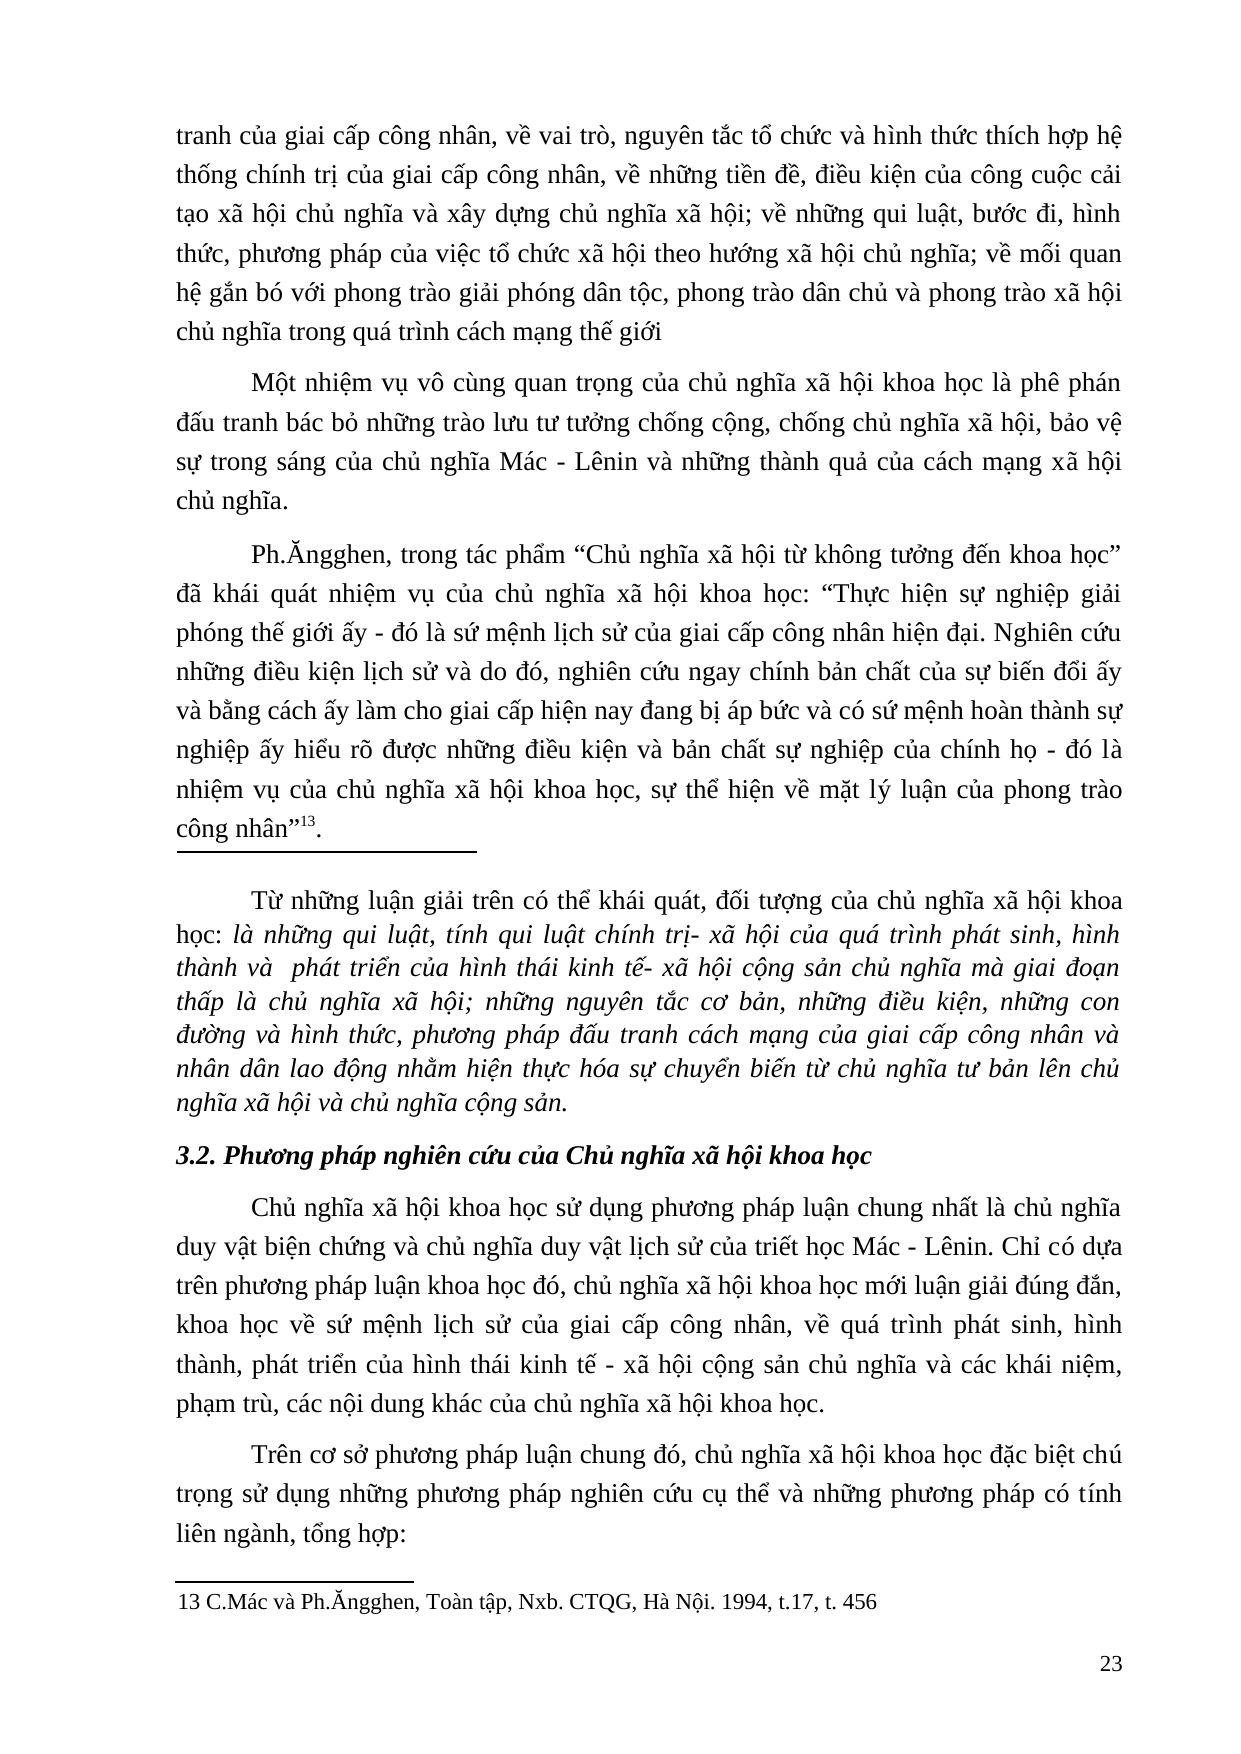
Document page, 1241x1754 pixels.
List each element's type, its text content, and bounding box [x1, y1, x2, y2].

text 3.2. Phương pháp nghiên cứu của Chủ nghĩa xã hội khoa học [176, 1139, 1128, 1170]
text Trên cơ sở phương pháp luận chung đó, chủ nghĩa xã hội khoa học đặc biệt chú trọng sử dụng những phương pháp nghiên cứu cụ thể và những phương pháp có tính liên ngành, tổng hợp: [176, 1438, 1123, 1548]
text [176, 119, 1123, 346]
text Một nhiệm vụ vô cùng quan trọng của chủ nghĩa xã hội khoa học là phê phán đấu tranh bác bỏ những trào lưu tư tưởng chống cộng, chống chủ nghĩa xã hội, bảo vệ sự trong sáng của chủ nghĩa Mác - Lênin và những thành quả của cách mạng xã hội chủ nghĩa. [176, 366, 1123, 515]
text Từ những luận giải trên có thể khái quát, đối tượng của chủ nghĩa xã hội khoa học: là những qui luật, tính qui luật chính trị- xã hội của quá trình phát sinh, hình thành và phát triển của hình thái kinh tế- xã hội cộng sản chủ nghĩa mà giai đoạn thấp là chủ nghĩa xã hội; những nguyên tắc cơ bản, những điều kiện, những con đường và hình thức, phương pháp đấu tranh cách mạng của giai cấp công nhân và nhân dân lao động nhằm hiện thực hóa sự chuyển biến từ chủ nghĩa tư bản lên chủ nghĩa xã hội và chủ nghĩa cộng sản. [176, 884, 1124, 1117]
text Ph.Ăngghen, trong tác phẩm “Chủ nghĩa xã hội từ không tưởng đến khoa học” đã khái quát nhiệm vụ của chủ nghĩa xã hội khoa học: “Thực hiện sự nghiệp giải phóng thế giới ấy - đó là sứ mệnh lịch sử của giai cấp công nhân hiện đại. Nghiên cứu những điều kiện lịch sử và do đó, nghiên cứu ngay chính bản chất của sự biến đổi ấy và bằng cách ấy làm cho giai cấp hiện nay đang bị áp bức và có sứ mệnh hoàn thành sự nghiệp ấy hiểu rõ được những điều kiện và bản chất sự nghiệp của chính họ - đó là nhiệm vụ của chủ nghĩa xã hội khoa học, sự thể hiện về mặt lý luận của phong trào công nhân”. [176, 538, 1123, 843]
text Chủ nghĩa xã hội khoa học sử dụng phương pháp luận chung nhất là chủ nghĩa duy vật biện chứng và chủ nghĩa duy vật lịch sử của triết học Mác - Lênin. Chỉ có dựa trên phương pháp luận khoa học đó, chủ nghĩa xã hội khoa học mới luận giải đúng đắn, khoa học về sứ mệnh lịch sử của giai cấp công nhân, về quá trình phát sinh, hình thành, phát triển của hình thái kinh tế - xã hội cộng sản chủ nghĩa và các khái niệm, phạm trù, các nội dung khác của chủ nghĩa xã hội khoa học. [176, 1191, 1123, 1418]
